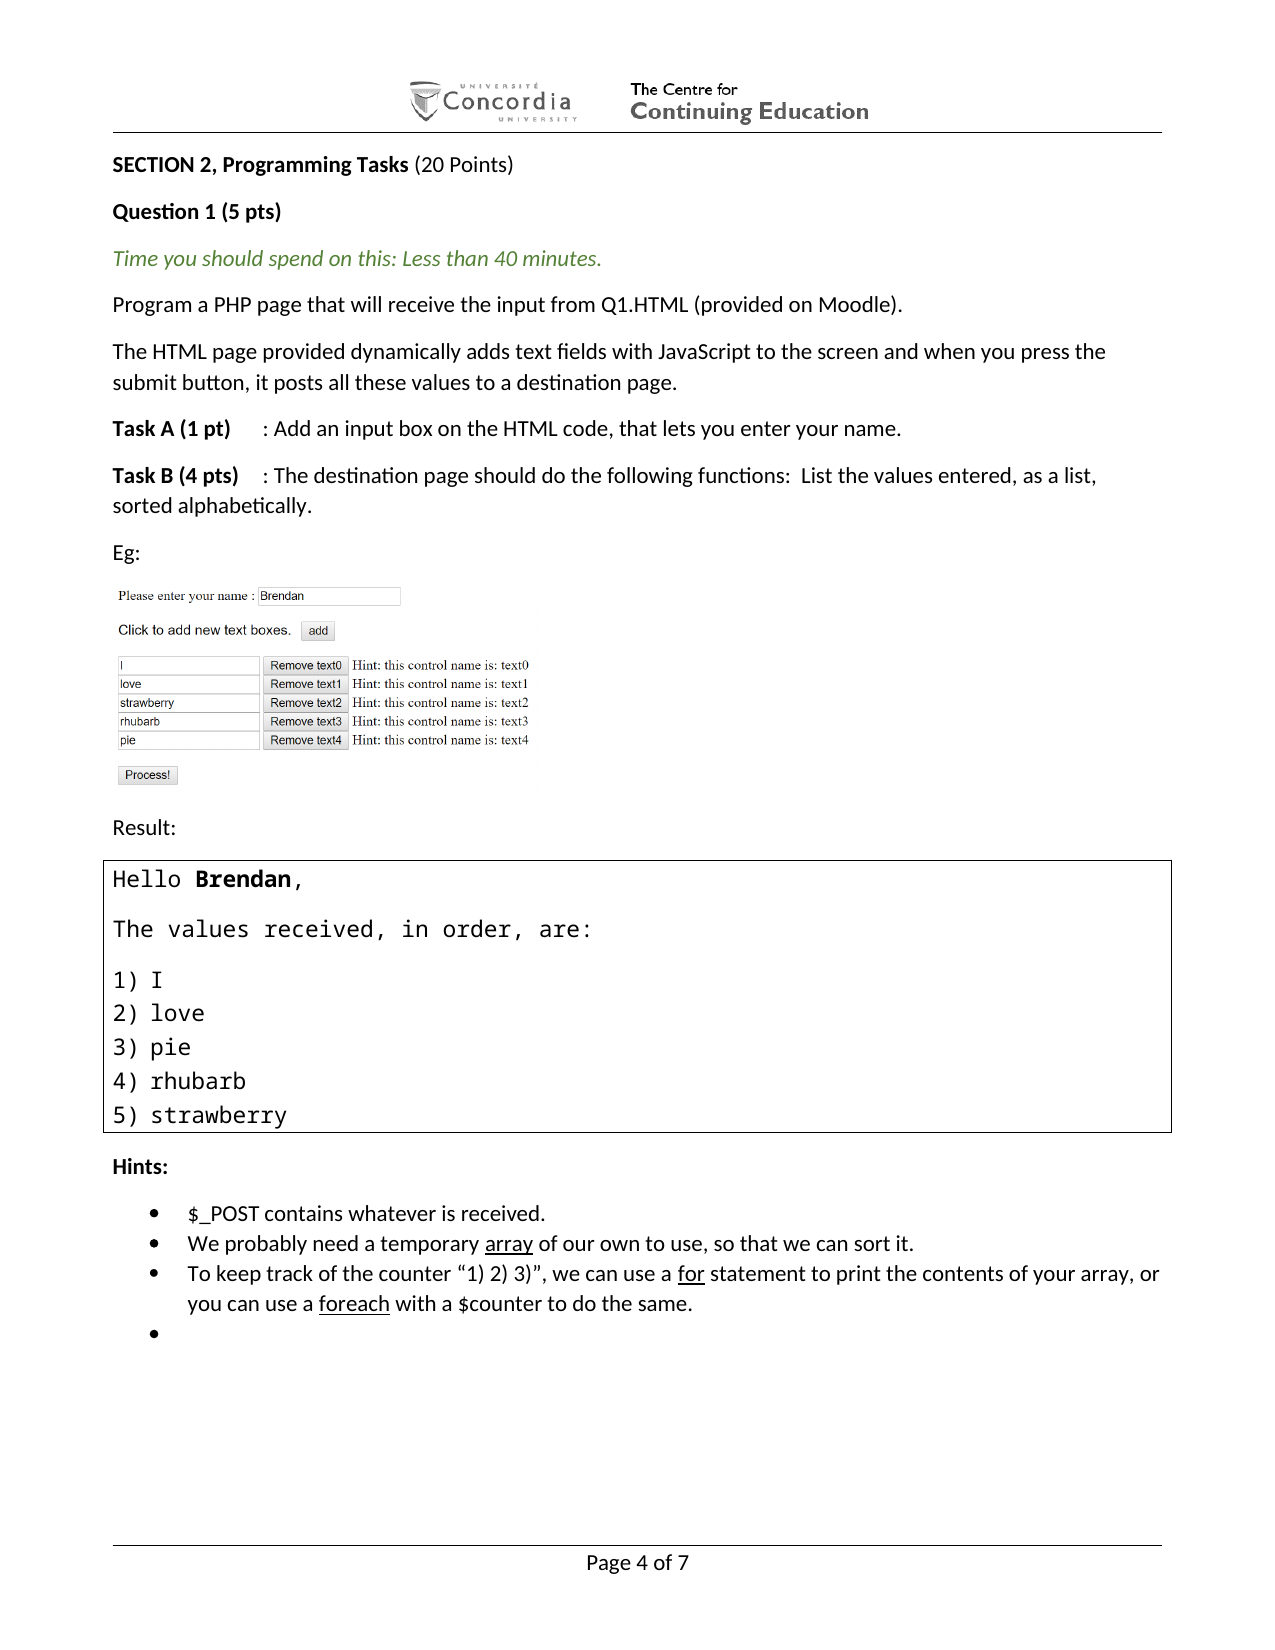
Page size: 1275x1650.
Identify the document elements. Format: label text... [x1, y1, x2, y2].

text The HTML page provided dynamically adds text fields with JavaScript to the screen and when you press the submit button, it posts all these values to a destination page. [112, 337, 1162, 396]
text Task A (1 pt) : Add an input box on the HTML code, that lets you enter your name. [112, 414, 1162, 443]
text The values received, in order, are: [104, 910, 1171, 944]
text Hello Brendan, [104, 861, 1171, 894]
text SECTION 2, Programming Tasks (20 Points) [112, 150, 1162, 178]
list I [104, 960, 1171, 994]
picture [112, 585, 543, 794]
text Question 1 (5 pts) [112, 197, 1162, 225]
list rhubarb [104, 1062, 1171, 1095]
text Eg: [112, 538, 1162, 567]
list strawberry [104, 1095, 1171, 1132]
text Hints: [112, 1152, 1162, 1180]
list pie [104, 1028, 1171, 1062]
list $_POST contains whatever is received. [150, 1199, 1162, 1227]
picture [400, 73, 875, 130]
list We probably need a temporary array of our own to use, so that we can sort it. [150, 1229, 1162, 1257]
list love [104, 994, 1171, 1028]
text Time you should spend on this: Less than 40 minutes. [112, 244, 1162, 272]
text Task B (4 pts) : The destination page should do the following functions: List the values entered, as a list, sorted alphabetically. [112, 461, 1162, 520]
list To keep track of the counter “1) 2) 3)”, we can use a for statement to print the contents of your array, or you can use a foreach with a $counter to do the same. [150, 1259, 1162, 1318]
text Result: [112, 813, 1162, 841]
text Program a PHP page that will receive the input from Q1.HTML (provided on Moodle). [112, 291, 1162, 319]
